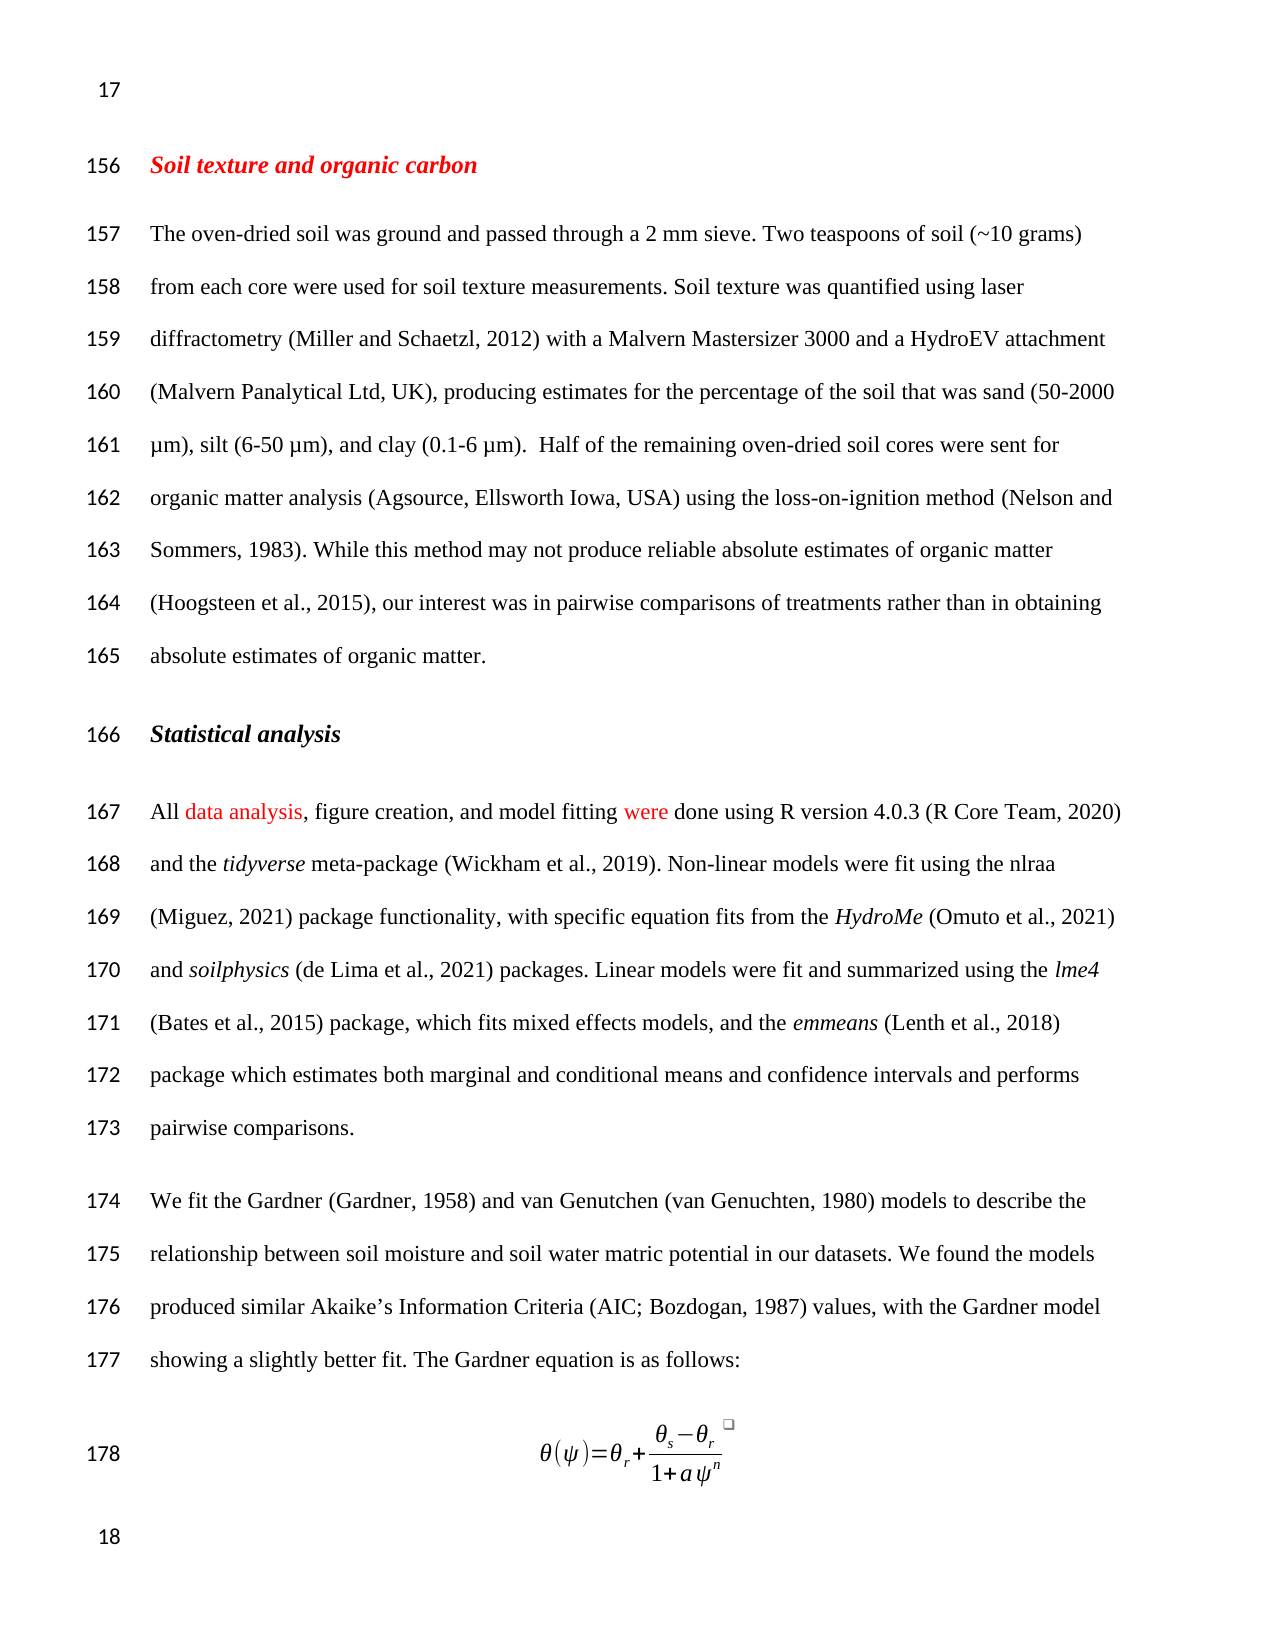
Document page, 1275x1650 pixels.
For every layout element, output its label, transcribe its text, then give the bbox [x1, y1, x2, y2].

subtitle Soil texture and organic carbon [150, 150, 1125, 179]
text The oven-dried soil was ground and passed through a 2 mm sieve. Two teaspoons of soil (~10 grams) from each core were used for soil texture measurements. Soil texture was quantified using laser diffractometry (Miller and Schaetzl, 2012) with a Malvern Mastersizer 3000 and a HydroEV attachment (Malvern Panalytical Ltd, UK), producing estimates for the percentage of the soil that was sand (50-2000 µm), silt (6-50 µm), and clay (0.1-6 µm). Half of the remaining oven-dried soil cores were sent for organic matter analysis (Agsource, Ellsworth Iowa, USA) using the loss-on-ignition method (Nelson and Sommers, 1983). While this method may not produce reliable absolute estimates of organic matter (Hoogsteen et al., 2015), our interest was in pairwise comparisons of treatments rather than in obtaining absolute estimates of organic matter. [150, 220, 1125, 668]
subtitle Statistical analysis [150, 719, 1125, 748]
text We fit the Gardner (Gardner, 1958) and van Genutchen (van Genuchten, 1980) models to describe the relationship between soil moisture and soil water matric potential in our datasets. We found the models produced similar Akaike’s Information Criteria (AIC; Bozdogan, 1987) values, with the Gardner model showing a slightly better fit. The Gardner equation is as follows: [150, 1187, 1125, 1372]
text All data analysis, figure creation, and model fitting were done using R version 4.0.3 (R Core Team, 2020) and the tidyverse meta-package (Wickham et al., 2019). Non-linear models were fit using the nlraa (Miguez, 2021) package functionality, with specific equation fits from the HydroMe (Omuto et al., 2021) and soilphysics (de Lima et al., 2021) packages. Linear models were fit and summarized using the lme4 (Bates et al., 2015) package, which fits mixed effects models, and the emmeans (Lenth et al., 2018) package which estimates both marginal and conditional means and confidence intervals and performs pairwise comparisons. [150, 798, 1125, 1140]
